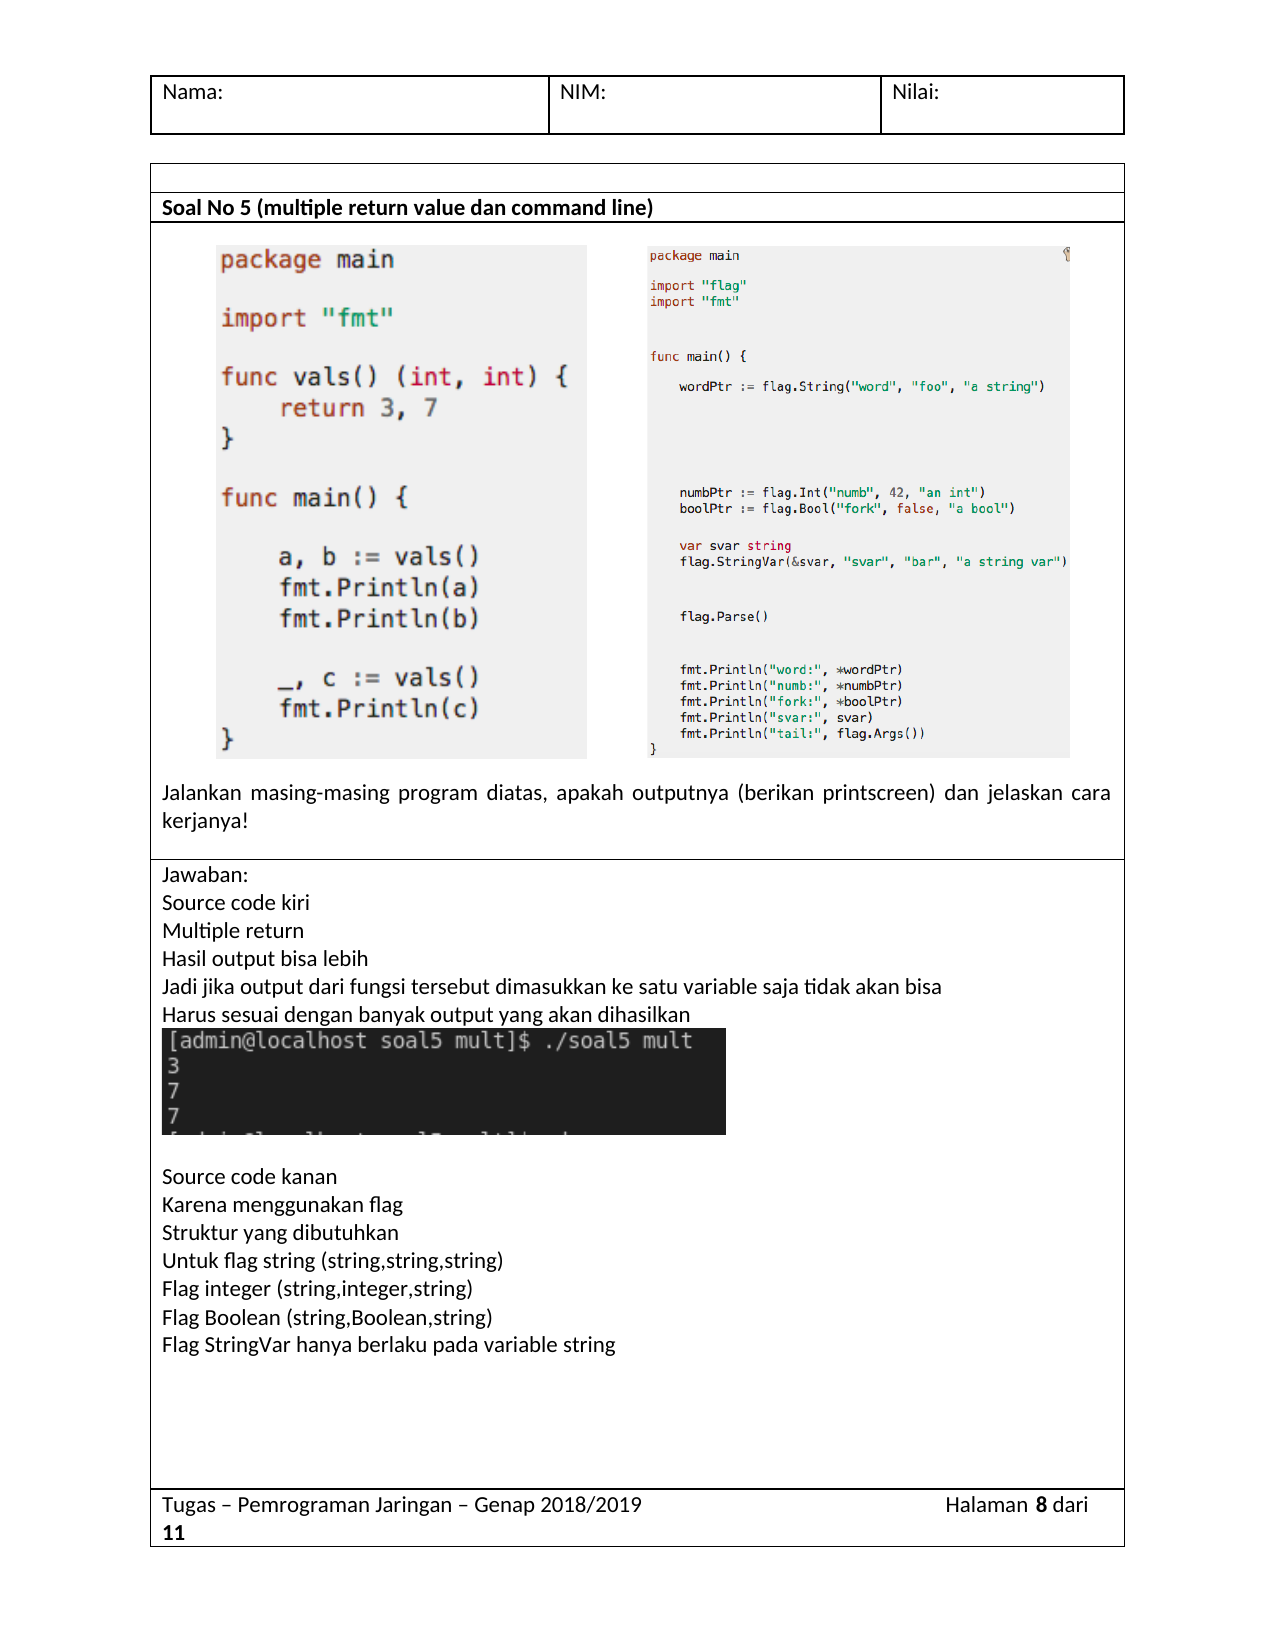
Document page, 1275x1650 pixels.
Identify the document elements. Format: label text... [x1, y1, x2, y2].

table_cell Soal No 5 (multiple return value dan command line) [151, 193, 1124, 221]
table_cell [151, 164, 1124, 192]
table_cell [151, 860, 1124, 1488]
table_cell Jalankan masing-masing program diatas, apakah outputnya (berikan printscreen) dan jelaskan cara kerjanya! [151, 223, 1124, 859]
picture [161, 1028, 726, 1135]
picture [216, 245, 587, 759]
picture [647, 246, 1070, 758]
